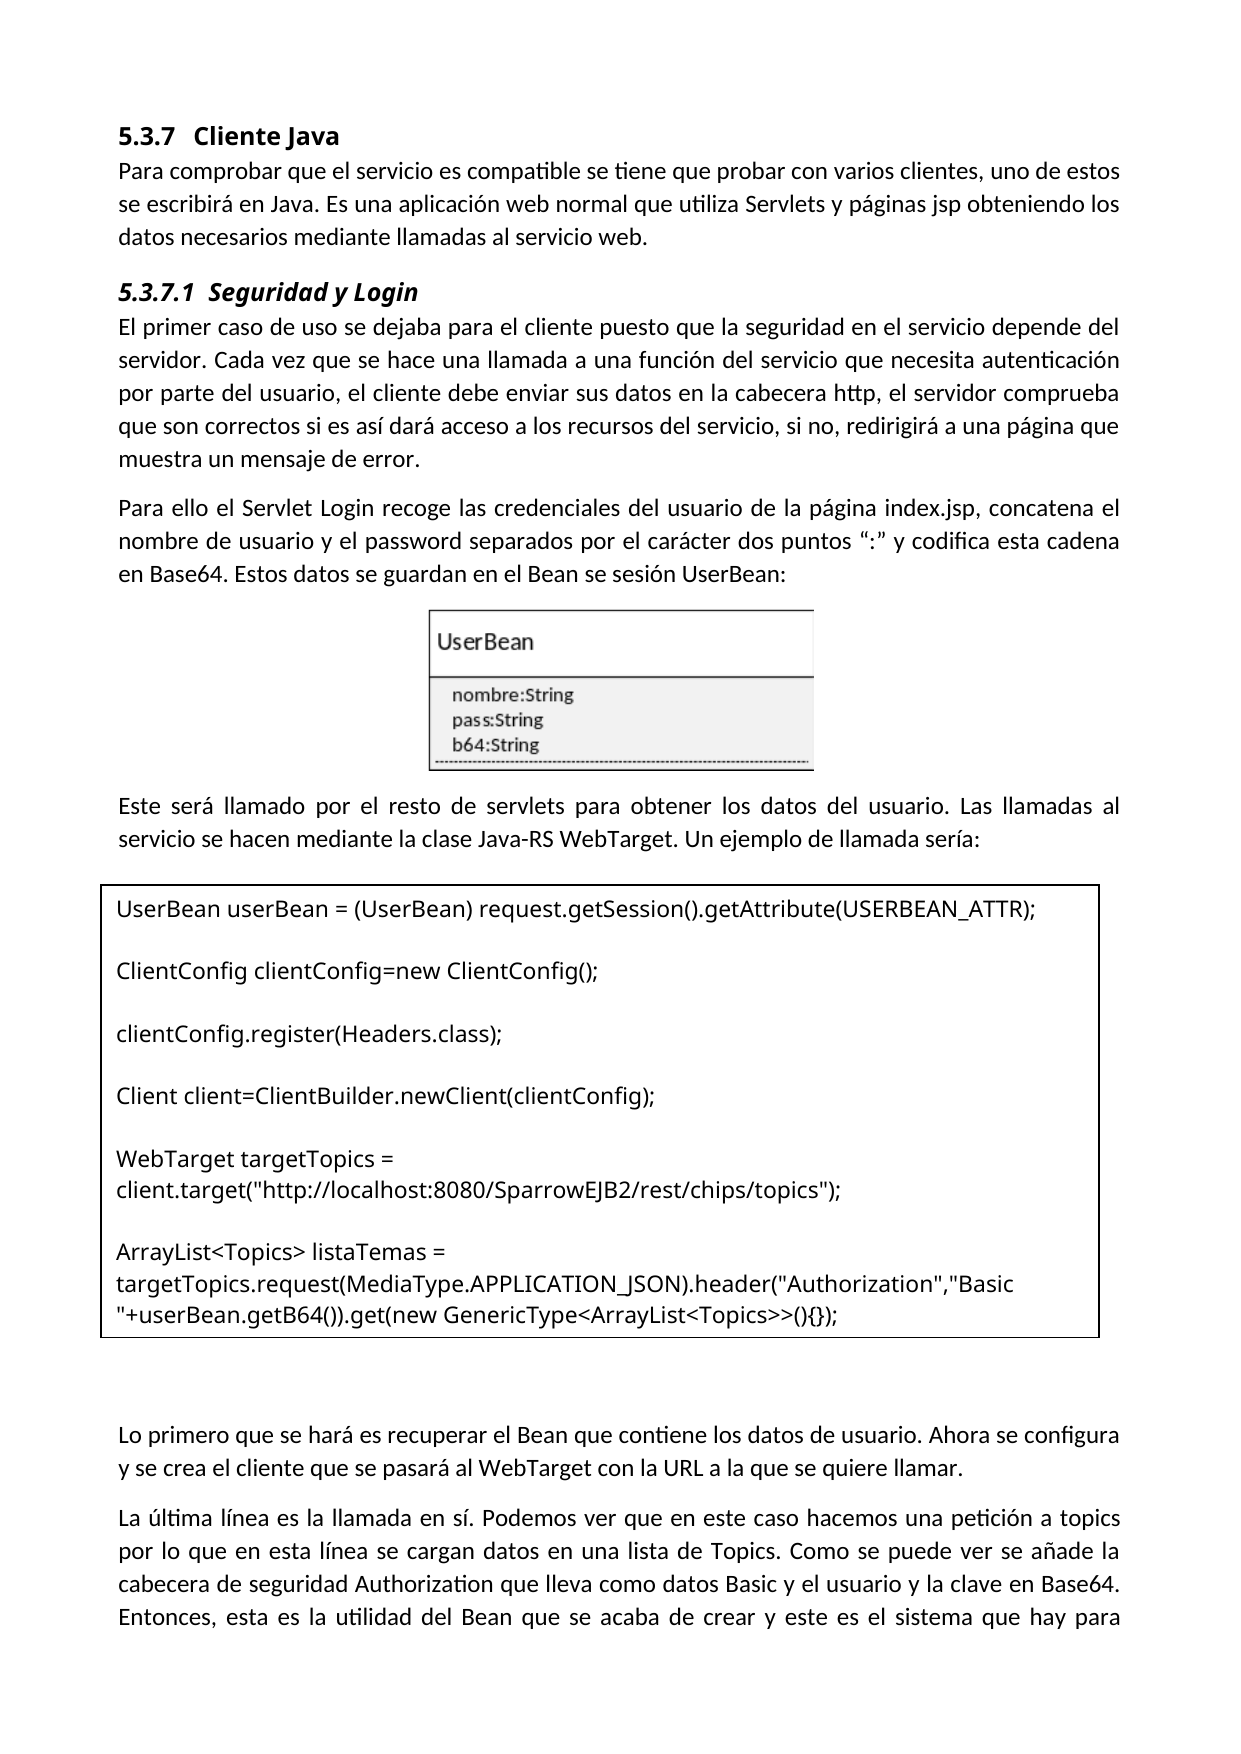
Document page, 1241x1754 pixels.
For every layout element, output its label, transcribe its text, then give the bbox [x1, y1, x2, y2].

text Para ello el Servlet Login recoge las credenciales del usuario de la página index.jsp, concatena el nombre de usuario y el password separados por el carácter dos puntos “:” y codifica esta cadena en Base64. Estos datos se guardan en el Bean se sesión UserBean: [118, 492, 1122, 589]
subtitle Seguridad y Login [118, 274, 1122, 308]
subtitle Cliente Java [118, 118, 1122, 152]
text Para comprobar que el servicio es compatible se tiene que probar con varios clientes, uno de estos se escribirá en Java. Es una aplicación web normal que utiliza Servlets y páginas jsp obteniendo los datos necesarios mediante llamadas al servicio web. [118, 155, 1122, 251]
text El primer caso de uso se dejaba para el cliente puesto que la seguridad en el servicio depende del servidor. Cada vez que se hace una llamada a una función del servicio que necesita autenticación por parte del usuario, el cliente debe enviar sus datos en la cabecera http, el servidor comprueba que son correctos si es así dará acceso a los recursos del servicio, si no, redirigirá a una página que muestra un mensaje de error. [118, 311, 1122, 473]
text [118, 1502, 1122, 1631]
text Lo primero que se hará es recuperar el Bean que contiene los datos de usuario. Ahora se configura y se crea el cliente que se pasará al WebTarget con la URL a la que se quiere llamar. [118, 1419, 1122, 1483]
text Este será llamado por el resto de servlets para obtener los datos del usuario. Las llamadas al servicio se hacen mediante la clase Java-RS WebTarget. Un ejemplo de llamada sería: [118, 790, 1122, 853]
